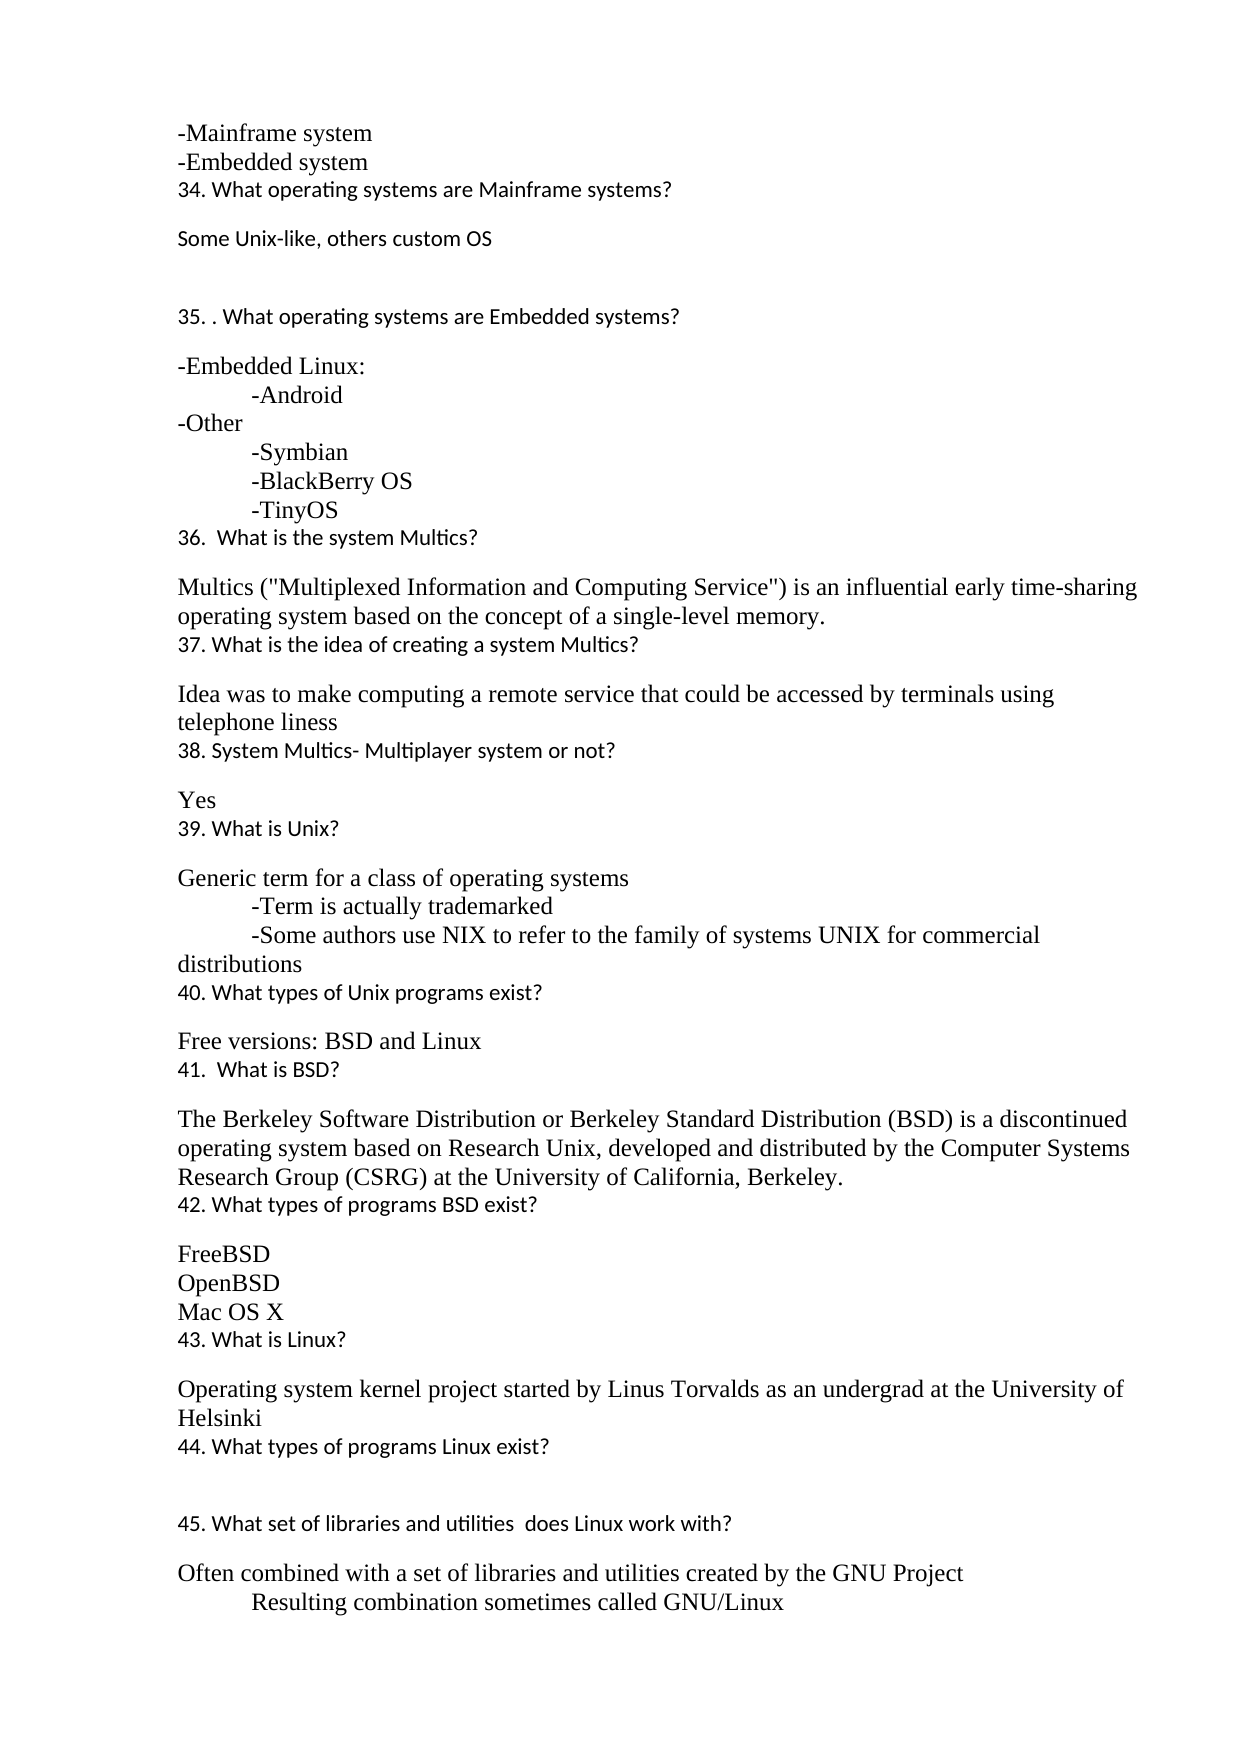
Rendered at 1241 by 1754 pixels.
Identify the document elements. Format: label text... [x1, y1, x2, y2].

text -Some authors use NIX to refer to the family of systems UNIX for commercial distributions [177, 920, 1152, 978]
text -BlackBerry OS [177, 466, 1152, 495]
text FreeBSD [177, 1239, 1152, 1268]
text 42. What types of programs BSD exist? [177, 1190, 1152, 1218]
text Resulting combination sometimes called GNU/Linux [177, 1587, 1152, 1616]
text Yes [177, 785, 1152, 814]
text -Other [177, 408, 1152, 437]
text Mac OS X [177, 1297, 1152, 1325]
text Free versions: BSD and Linux [177, 1026, 1152, 1055]
text 37. What is the idea of creating a system Multics? [177, 630, 1152, 658]
text -Embedded Linux: [177, 351, 1152, 380]
text 45. What set of libraries and utilities does Linux work with? [177, 1509, 1152, 1537]
text 44. What types of programs Linux exist? [177, 1432, 1152, 1460]
text 41. What is BSD? [177, 1055, 1152, 1083]
text -Term is actually trademarked [177, 891, 1152, 920]
text Operating system kernel project started by Linus Torvalds as an undergrad at the University of Helsinki [177, 1374, 1152, 1432]
text -Embedded system [177, 147, 1152, 176]
text 36. What is the system Multics? [177, 523, 1152, 551]
text 34. What operating systems are Mainframe systems? [177, 176, 1152, 204]
text Often combined with a set of libraries and utilities created by the GNU Project [177, 1558, 1152, 1587]
text -Mainframe system [177, 118, 1152, 147]
text Some Unix-like, others custom OS [177, 224, 1152, 252]
text The Berkeley Software Distribution or Berkeley Standard Distribution (BSD) is a discontinued operating system based on Research Unix, developed and distributed by the Computer Systems Research Group (CSRG) at the University of California, Berkeley. [177, 1104, 1152, 1190]
text -TinyOS [177, 495, 1152, 523]
text Multics ("Multiplexed Information and Computing Service") is an influential early time-sharing operating system based on the concept of a single-level memory. [177, 572, 1152, 630]
text Idea was to make computing a remote service that could be accessed by terminals using telephone liness [177, 679, 1152, 736]
text 39. What is Unix? [177, 814, 1152, 842]
text 38. System Multics- Multiplayer system or not? [177, 736, 1152, 764]
text 43. What is Linux? [177, 1325, 1152, 1353]
text OpenBSD [177, 1268, 1152, 1297]
text Generic term for a class of operating systems [177, 863, 1152, 891]
text 35. . What operating systems are Embedded systems? [177, 302, 1152, 330]
text 40. What types of Unix programs exist? [177, 978, 1152, 1006]
text -Symbian [177, 437, 1152, 466]
text -Android [177, 380, 1152, 408]
